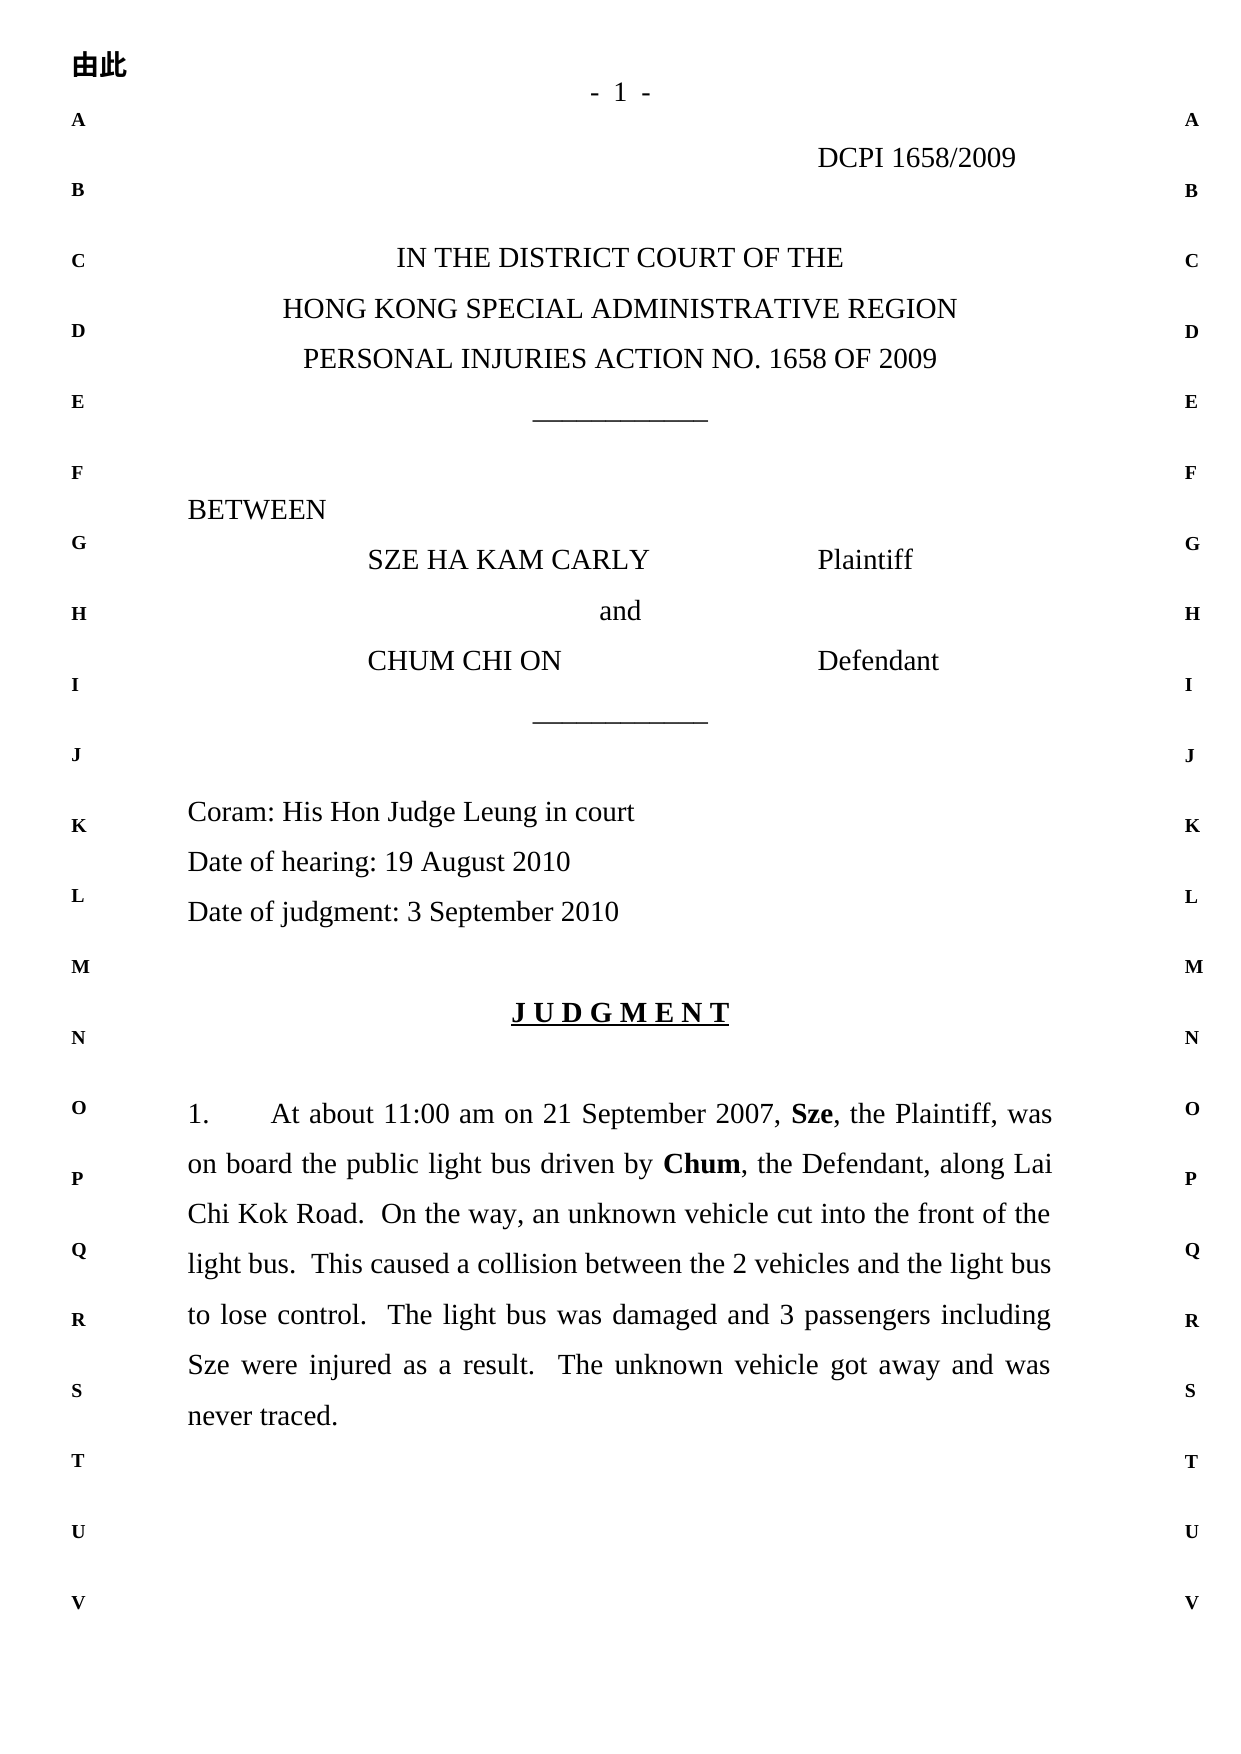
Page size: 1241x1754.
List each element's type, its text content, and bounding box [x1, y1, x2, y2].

text PERSONAL INJURIES ACTION NO. 1658 OF 2009 [187, 341, 1053, 374]
text Date of hearing: 19 August 2010 [187, 844, 1053, 878]
list At about 11:00 am on 21 September 2007, Sze, the Plaintiff, was on board the public light bus driven by Chum, the Defendant, along Lai Chi Kok Road. On the way, an unknown vehicle cut into the front of the light bus. This caused a collision between the 2 vehicles and the light bus to lose control. The light bus was damaged and 3 passengers including Sze were injured as a result. The unknown vehicle got away and was never traced. [187, 1096, 1053, 1431]
text Coram: His Hon Judge Leung in court [187, 794, 1053, 827]
text BETWEEN [187, 492, 1053, 526]
text IN THE DISTRICT COURT OF THE [187, 240, 1053, 274]
text ____________ [187, 693, 1053, 727]
text HONG KONG SPECIAL ADMINISTRATIVE REGION [187, 291, 1053, 324]
text Date of judgment: 3 September 2010 [187, 894, 1053, 928]
text ____________ [187, 391, 1053, 425]
text SZE HA KAM CARLY Plaintiff [187, 542, 1053, 576]
text J U D G M E N T [187, 995, 1053, 1029]
text DCPI 1658/2009 [187, 140, 1053, 173]
text CHUM CHI ON Defendant [187, 643, 1053, 676]
text and [187, 593, 1053, 626]
